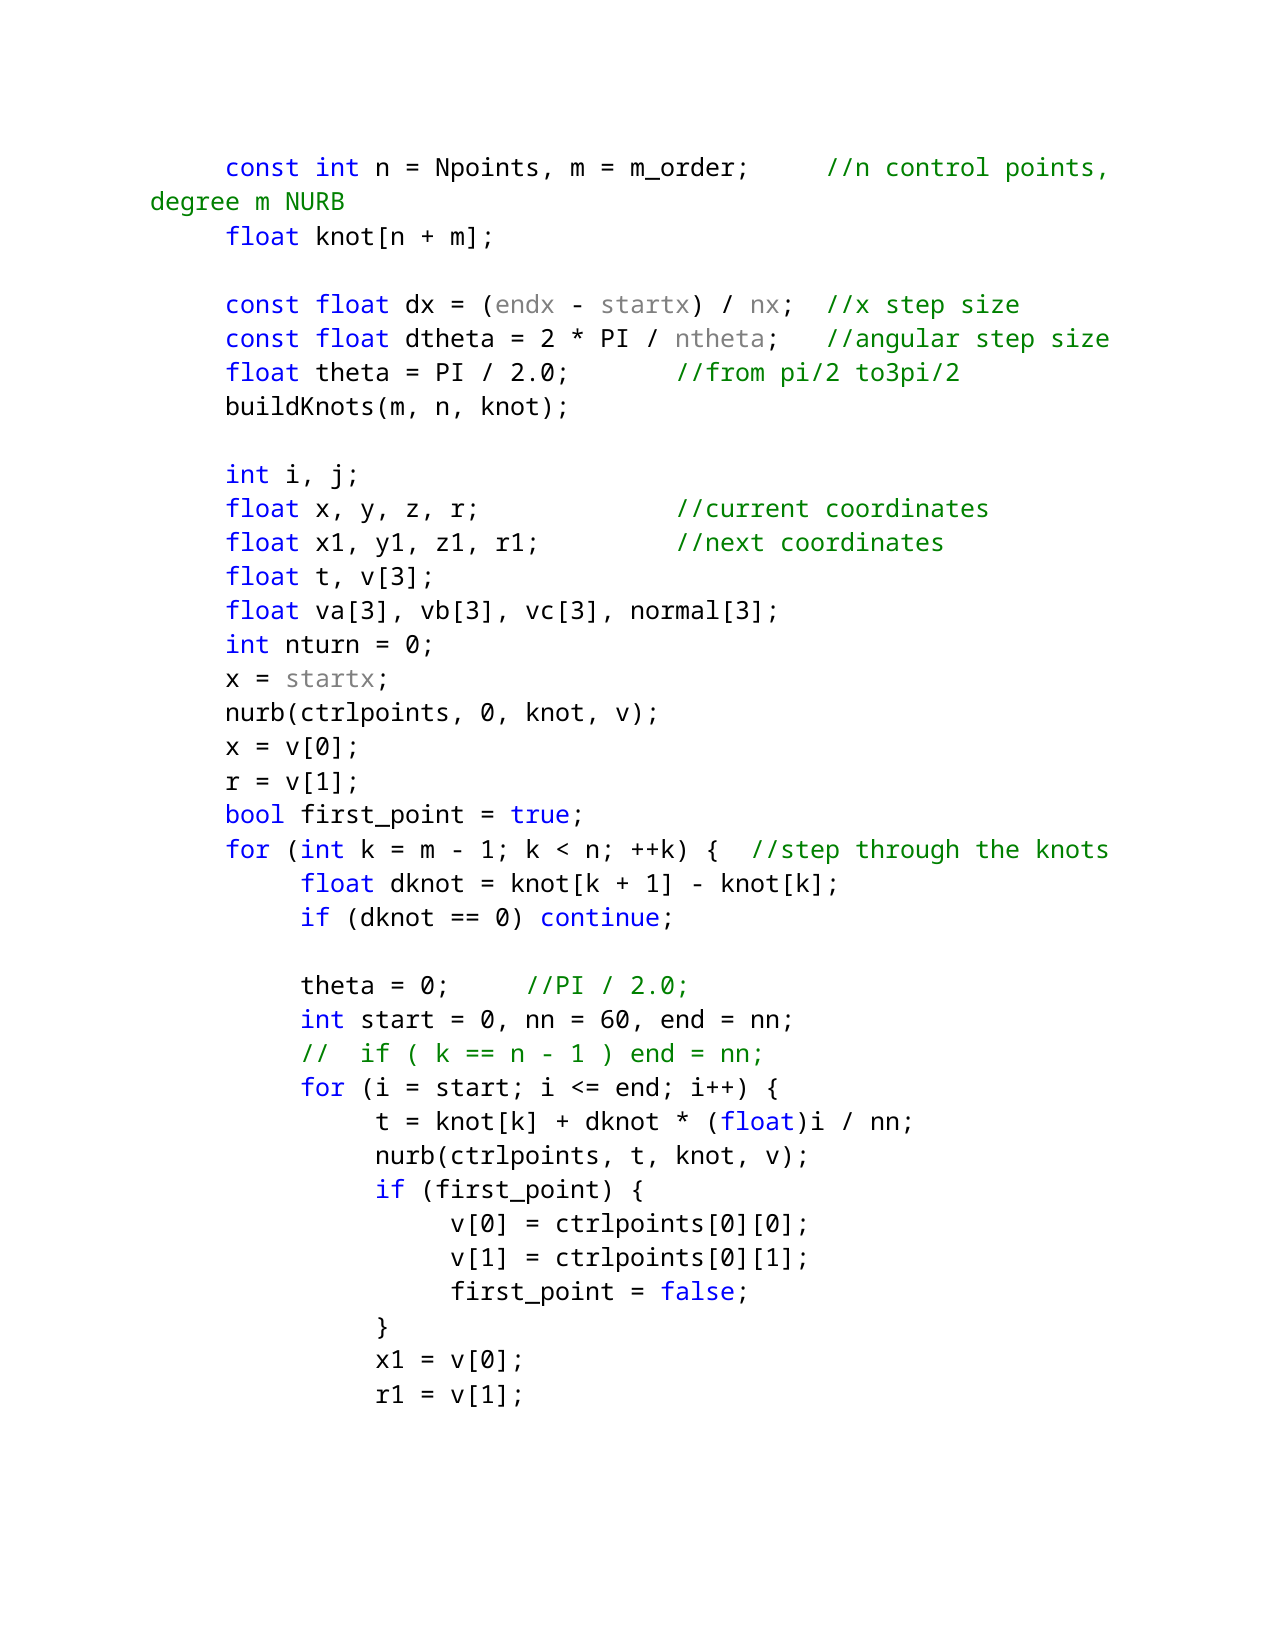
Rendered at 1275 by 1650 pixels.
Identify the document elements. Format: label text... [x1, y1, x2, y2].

text if (dknot == 0) continue; [150, 899, 1125, 933]
text nurb(ctrlpoints, 0, knot, v); [150, 695, 1125, 729]
text int start = 0, nn = 60, end = nn; [150, 1002, 1125, 1036]
text theta = 0; //PI / 2.0; [150, 967, 1125, 1002]
text if (first_point) { [150, 1172, 1125, 1206]
text v[0] = ctrlpoints[0][0]; [150, 1206, 1125, 1240]
text for (int k = m - 1; k < n; ++k) { //step through the knots [150, 831, 1125, 865]
text float va[3], vb[3], vc[3], normal[3]; [150, 593, 1125, 627]
text const int n = Npoints, m = m_order; //n control points, degree m NURB [150, 150, 1125, 218]
text bool first_point = true; [150, 797, 1125, 831]
text const float dtheta = 2 * PI / ntheta; //angular step size [150, 320, 1125, 354]
text float x, y, z, r; //current coordinates [150, 491, 1125, 525]
text // if ( k == n - 1 ) end = nn; [150, 1036, 1125, 1070]
text first_point = false; [150, 1274, 1125, 1308]
text float knot[n + m]; [150, 218, 1125, 252]
text x = startx; [150, 661, 1125, 695]
text r1 = v[1]; [150, 1376, 1125, 1410]
text x1 = v[0]; [150, 1342, 1125, 1376]
text t = knot[k] + dknot * (float)i / nn; [150, 1104, 1125, 1138]
text int i, j; [150, 457, 1125, 491]
text for (i = start; i <= end; i++) { [150, 1070, 1125, 1104]
text float theta = PI / 2.0; //from pi/2 to3pi/2 [150, 354, 1125, 388]
text float t, v[3]; [150, 559, 1125, 593]
text const float dx = (endx - startx) / nx; //x step size [150, 286, 1125, 320]
text float x1, y1, z1, r1; //next coordinates [150, 525, 1125, 559]
text int nturn = 0; [150, 627, 1125, 661]
text x = v[0]; [150, 729, 1125, 763]
text float dknot = knot[k + 1] - knot[k]; [150, 865, 1125, 899]
text buildKnots(m, n, knot); [150, 388, 1125, 422]
text r = v[1]; [150, 763, 1125, 797]
text } [150, 1308, 1125, 1342]
text v[1] = ctrlpoints[0][1]; [150, 1240, 1125, 1274]
text nurb(ctrlpoints, t, knot, v); [150, 1138, 1125, 1172]
